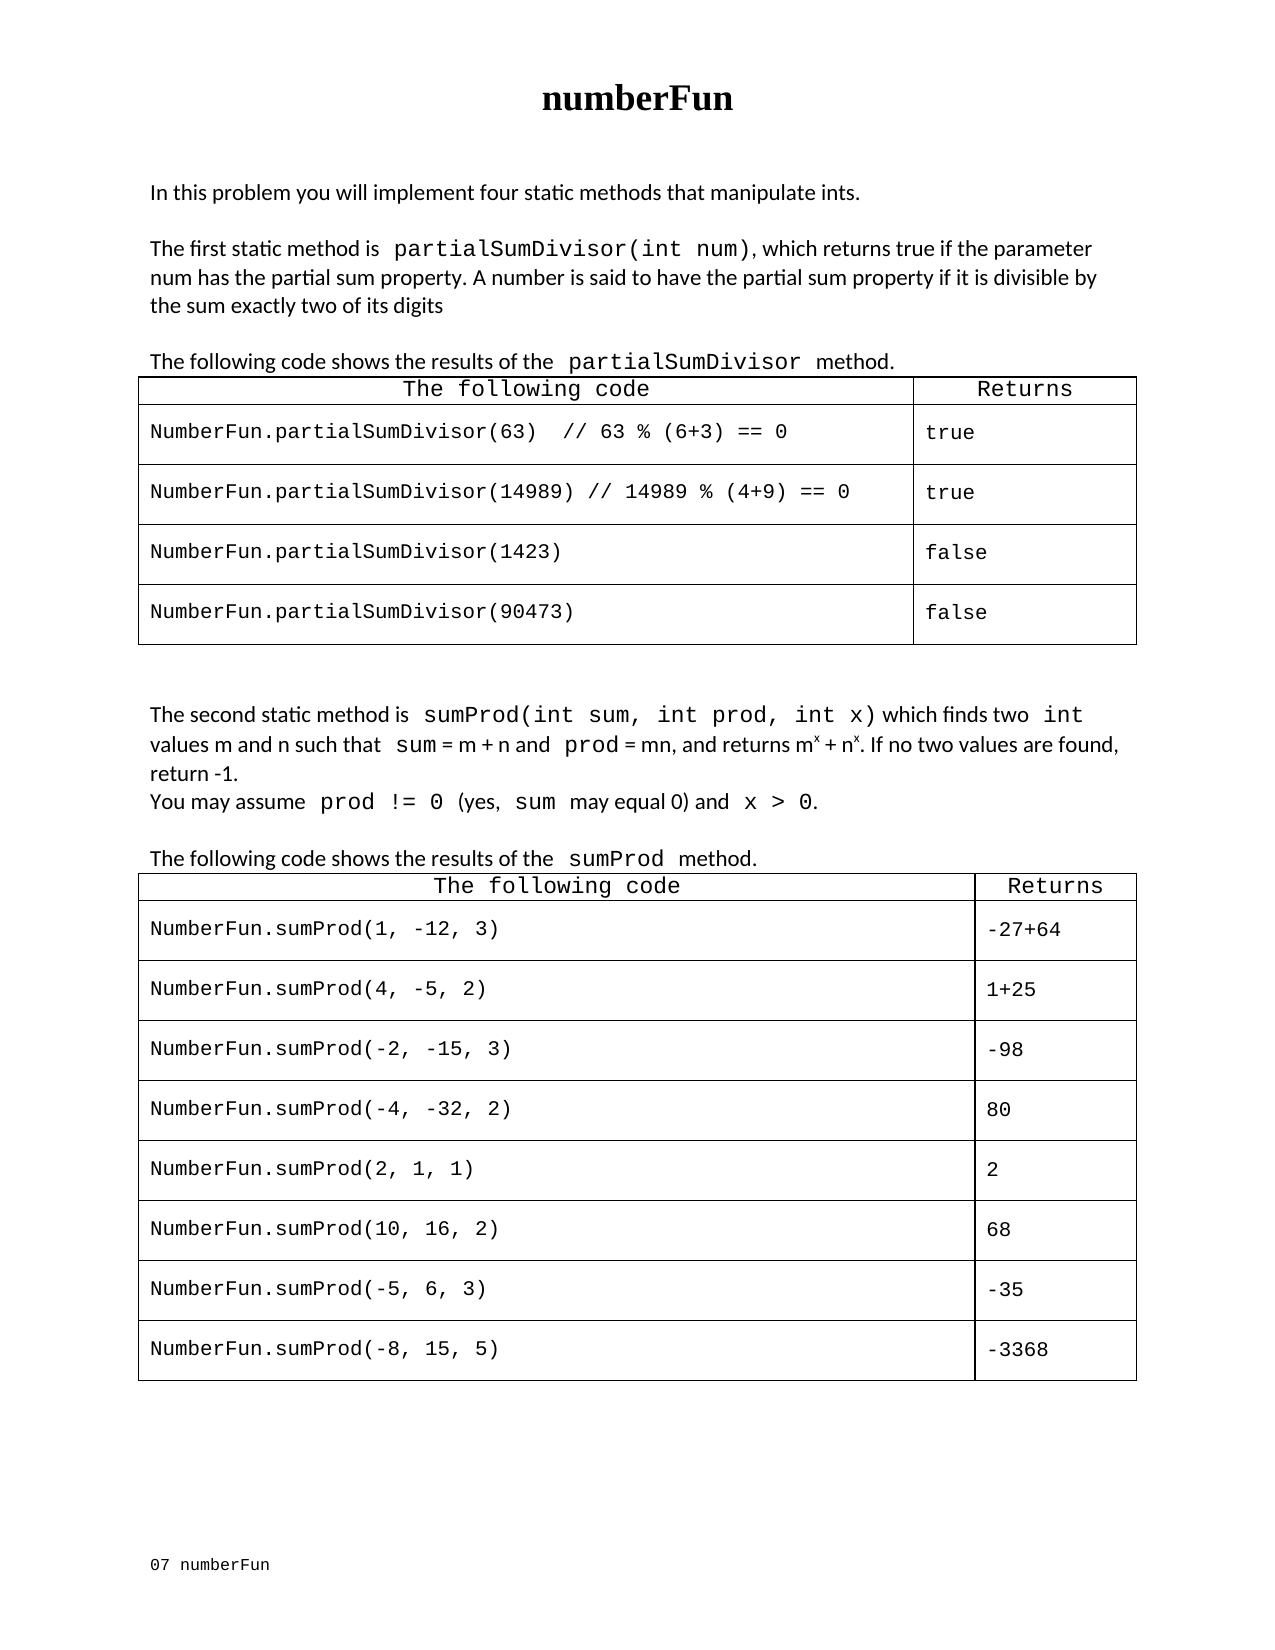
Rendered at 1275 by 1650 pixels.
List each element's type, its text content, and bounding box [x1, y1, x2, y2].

table_cell NumberFun.sumProd(1, -12, 3) [139, 901, 974, 960]
table_cell NumberFun.partialSumDivisor(1423) [139, 525, 913, 583]
table_cell -27+64 [976, 901, 1136, 960]
table_cell NumberFun.partialSumDivisor(14989) // 14989 % (4+9) == 0 [139, 465, 913, 523]
text The first static method is partialSumDivisor(int num), which returns true if the parameter num has the partial sum property. A number is said to have the partial sum property if it is divisible by the sum exactly two of its digits [150, 234, 1125, 319]
table_cell 80 [976, 1081, 1136, 1140]
table_cell NumberFun.sumProd(10, 16, 2) [139, 1201, 974, 1260]
table_cell false [914, 525, 1136, 583]
table_cell -35 [976, 1261, 1136, 1320]
table_cell NumberFun.partialSumDivisor(90473) [139, 585, 913, 643]
text The following code shows the results of the partialSumDivisor method. [150, 347, 1125, 376]
table_cell -3368 [976, 1321, 1136, 1380]
text You may assume prod != 0 (yes, sum may equal 0) and x > 0. [150, 787, 1125, 816]
table_cell true [914, 465, 1136, 523]
table_cell NumberFun.partialSumDivisor(63) // 63 % (6+3) == 0 [139, 405, 913, 463]
table_cell -98 [976, 1021, 1136, 1080]
table_cell true [914, 405, 1136, 463]
text The second static method is sumProd(int sum, int prod, int x) which finds two int values m and n such that sum = m + n and prod = mn, and returns mx + nx. If no two values are found, return -1. [150, 701, 1125, 787]
table_cell NumberFun.sumProd(-4, -32, 2) [139, 1081, 974, 1140]
table_cell NumberFun.sumProd(-5, 6, 3) [139, 1261, 974, 1320]
table_cell false [914, 585, 1136, 643]
table_cell 1+25 [976, 961, 1136, 1020]
table_cell NumberFun.sumProd(2, 1, 1) [139, 1141, 974, 1200]
table_cell NumberFun.sumProd(-2, -15, 3) [139, 1021, 974, 1080]
table_cell NumberFun.sumProd(4, -5, 2) [139, 961, 974, 1020]
table_header The following code [139, 378, 913, 403]
table_header Returns [976, 874, 1136, 900]
text The following code shows the results of the sumProd method. [150, 844, 1125, 873]
table_header The following code [139, 874, 974, 900]
table_cell 68 [976, 1201, 1136, 1260]
table_cell NumberFun.sumProd(-8, 15, 5) [139, 1321, 974, 1380]
table_cell 2 [976, 1141, 1136, 1200]
text In this problem you will implement four static methods that manipulate ints. [150, 178, 1125, 206]
table_header Returns [914, 378, 1136, 403]
